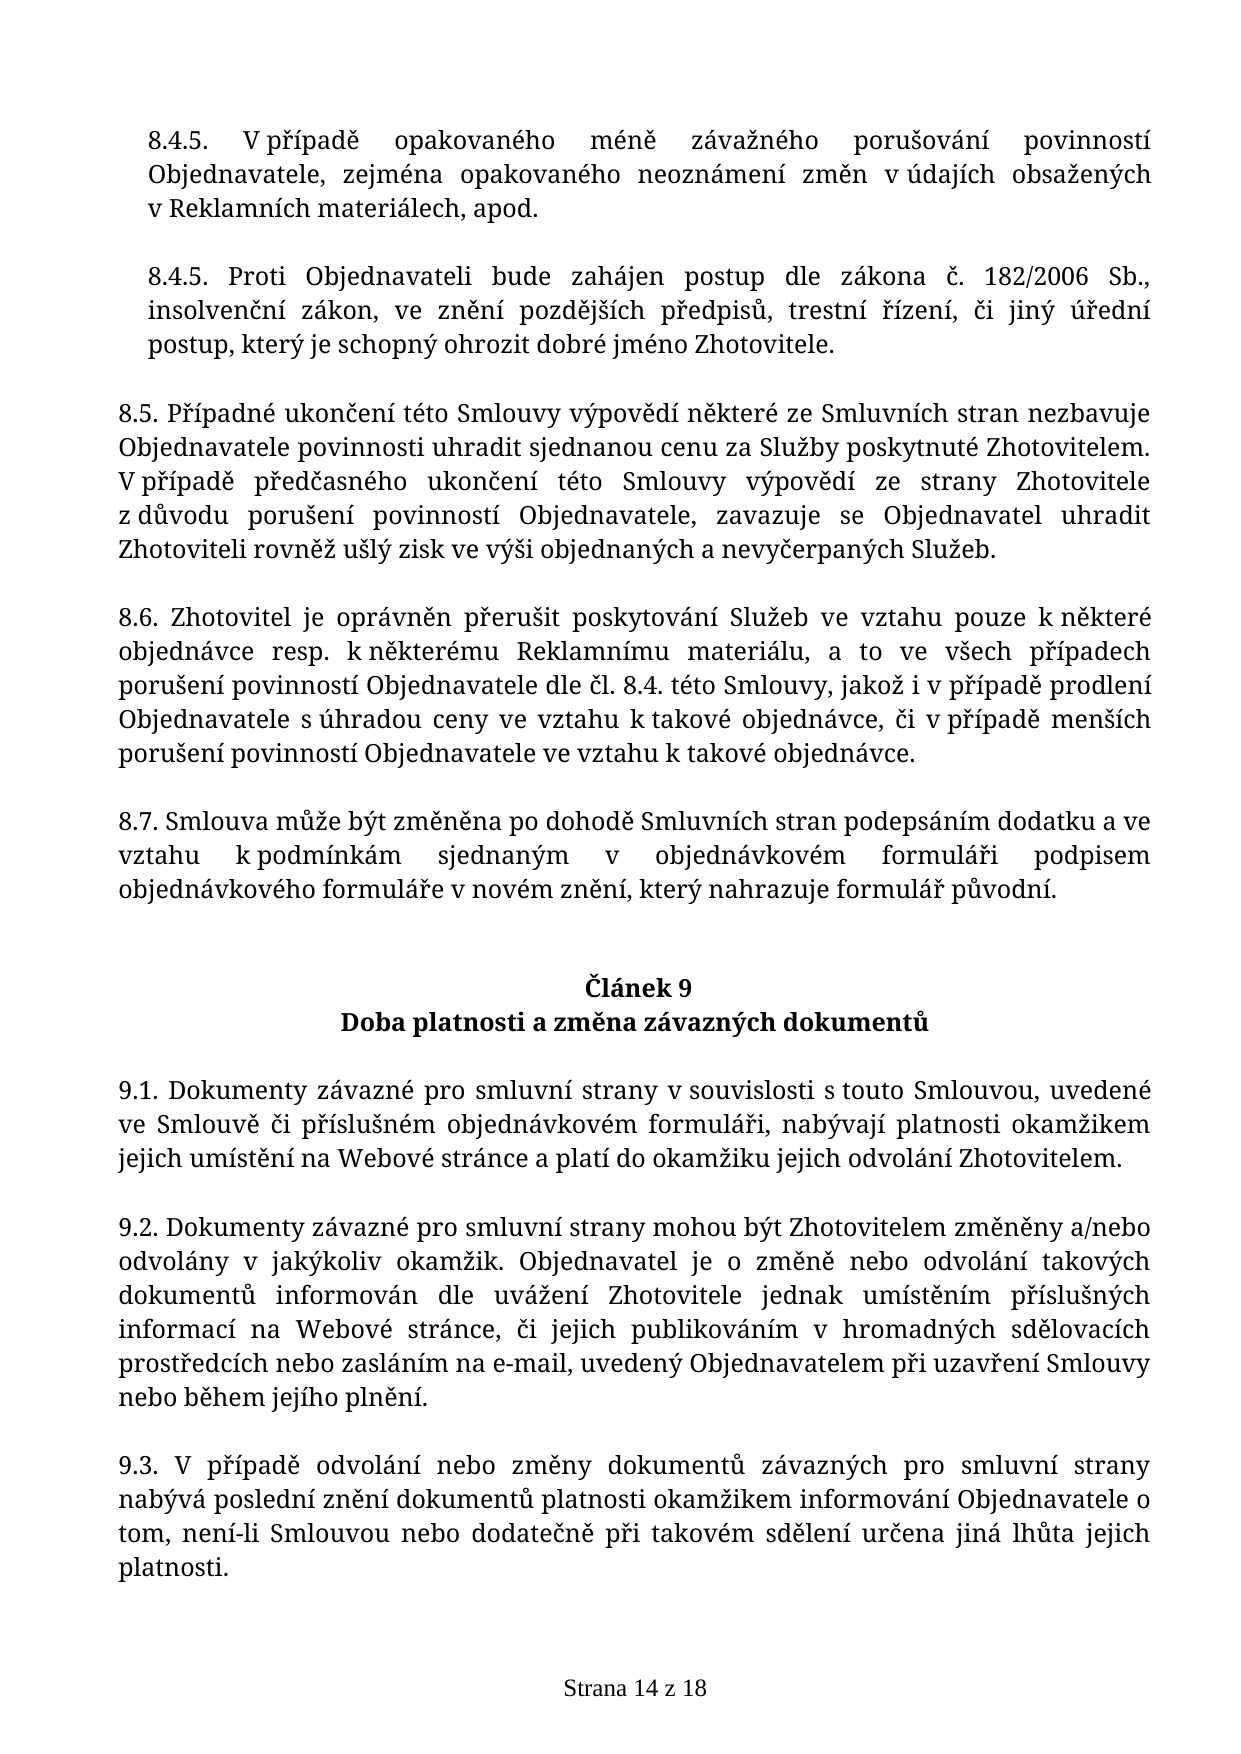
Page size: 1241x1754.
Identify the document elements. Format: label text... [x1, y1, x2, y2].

text Doba platnosti a změna závazných dokumentů [118, 1005, 1152, 1039]
text 9.2. Dokumenty závazné pro smluvní strany mohou být Zhotovitelem změněny a/nebo odvolány v jakýkoliv okamžik. Objednavatel je o změně nebo odvolání takových dokumentů informován dle uvážení Zhotovitele jednak umístěním příslušných informací na Webové stránce, či jejich publikováním v hromadných sdělovacích prostředcích nebo zasláním na e-mail, uvedený Objednavatelem při uzavření Smlouvy nebo během jejího plnění. [118, 1209, 1152, 1413]
text 9.3. V případě odvolání nebo změny dokumentů závazných pro smluvní strany nabývá poslední znění dokumentů platnosti okamžikem informování Objednavatele o tom, není-li Smlouvou nebo dodatečně při takovém sdělení určena jiná lhůta jejich platnosti. [118, 1448, 1152, 1584]
text 8.5. Případné ukončení této Smlouvy výpovědí některé ze Smluvních stran nezbavuje Objednavatele povinnosti uhradit sjednanou cenu za Služby poskytnuté Zhotovitelem. V případě předčasného ukončení této Smlouvy výpovědí ze strany Zhotovitele z důvodu porušení povinností Objednavatele, zavazuje se Objednavatel uhradit Zhotoviteli rovněž ušlý zisk ve výši objednaných a nevyčerpaných Služeb. [118, 395, 1152, 566]
text 8.7. Smlouva může být změněna po dohodě Smluvních stran podepsáním dodatku a ve vztahu k podmínkám sjednaným v objednávkovém formuláři podpisem objednávkového formuláře v novém znění, který nahrazuje formulář původní. [118, 804, 1152, 906]
text 8.4.5. V případě opakovaného méně závažného porušování povinností Objednavatele, zejména opakovaného neoznámení změn v údajích obsažených v Reklamních materiálech, apod. [148, 123, 1152, 225]
text 8.4.5. Proti Objednavateli bude zahájen postup dle zákona č. 182/2006 Sb., insolvenční zákon, ve znění pozdějších předpisů, trestní řízení, či jiný úřední postup, který je schopný ohrozit dobré jméno Zhotovitele. [148, 259, 1152, 361]
text 8.6. Zhotovitel je oprávněn přerušit poskytování Služeb ve vztahu pouze k některé objednávce resp. k některému Reklamnímu materiálu, a to ve všech případech porušení povinností Objednavatele dle čl. 8.4. této Smlouvy, jakož i v případě prodlení Objednavatele s úhradou ceny ve vztahu k takové objednávce, či v případě menších porušení povinností Objednavatele ve vztahu k takové objednávce. [118, 599, 1152, 770]
text 9.1. Dokumenty závazné pro smluvní strany v souvislosti s touto Smlouvou, uvedené ve Smlouvě či příslušném objednávkovém formuláři, nabývají platnosti okamžikem jejich umístění na Webové stránce a platí do okamžiku jejich odvolání Zhotovitelem. [118, 1073, 1152, 1175]
text Článek 9 [118, 971, 1152, 1005]
